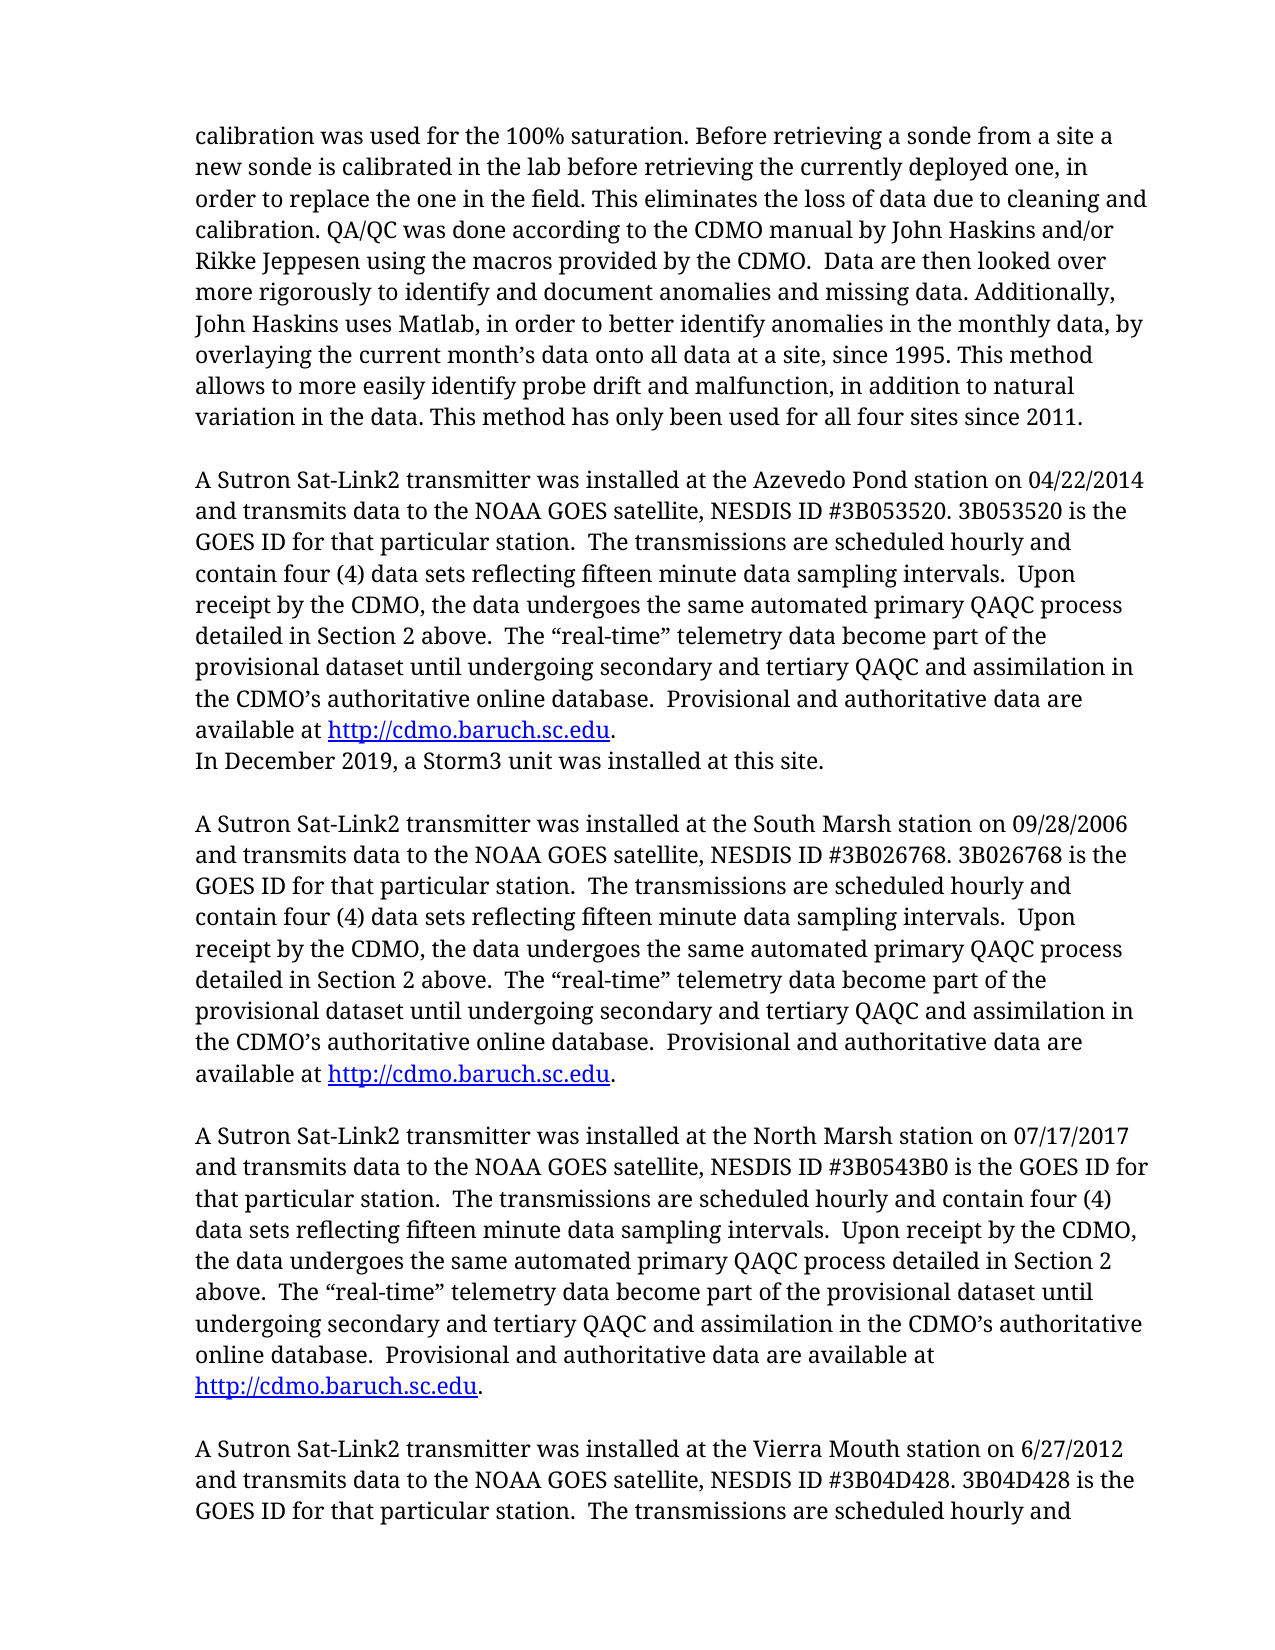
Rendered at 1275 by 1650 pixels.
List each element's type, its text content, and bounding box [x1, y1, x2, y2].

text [195, 120, 1155, 432]
text A Sutron Sat-Link2 transmitter was installed at the Azevedo Pond station on 04/22/2014 and transmits data to the NOAA GOES satellite, NESDIS ID #3B053520. 3B053520 is the GOES ID for that particular station. The transmissions are scheduled hourly and contain four (4) data sets reflecting fifteen minute data sampling intervals. Upon receipt by the CDMO, the data undergoes the same automated primary QAQC process detailed in Section 2 above. The “real-time” telemetry data become part of the provisional dataset until undergoing secondary and tertiary QAQC and assimilation in the CDMO’s authoritative online database. Provisional and authoritative data are available at http://cdmo.baruch.sc.edu. [195, 464, 1155, 745]
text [195, 1432, 1155, 1526]
text In December 2019, a Storm3 unit was installed at this site. [195, 745, 1155, 776]
text A Sutron Sat-Link2 transmitter was installed at the North Marsh station on 07/17/2017 and transmits data to the NOAA GOES satellite, NESDIS ID #3B0543B0 is the GOES ID for that particular station. The transmissions are scheduled hourly and contain four (4) data sets reflecting fifteen minute data sampling intervals. Upon receipt by the CDMO, the data undergoes the same automated primary QAQC process detailed in Section 2 above. The “real-time” telemetry data become part of the provisional dataset until undergoing secondary and tertiary QAQC and assimilation in the CDMO’s authoritative online database. Provisional and authoritative data are available at http://cdmo.baruch.sc.edu. [195, 1120, 1155, 1401]
text A Sutron Sat-Link2 transmitter was installed at the South Marsh station on 09/28/2006 and transmits data to the NOAA GOES satellite, NESDIS ID #3B026768. 3B026768 is the GOES ID for that particular station. The transmissions are scheduled hourly and contain four (4) data sets reflecting fifteen minute data sampling intervals. Upon receipt by the CDMO, the data undergoes the same automated primary QAQC process detailed in Section 2 above. The “real-time” telemetry data become part of the provisional dataset until undergoing secondary and tertiary QAQC and assimilation in the CDMO’s authoritative online database. Provisional and authoritative data are available at http://cdmo.baruch.sc.edu. [195, 807, 1155, 1089]
